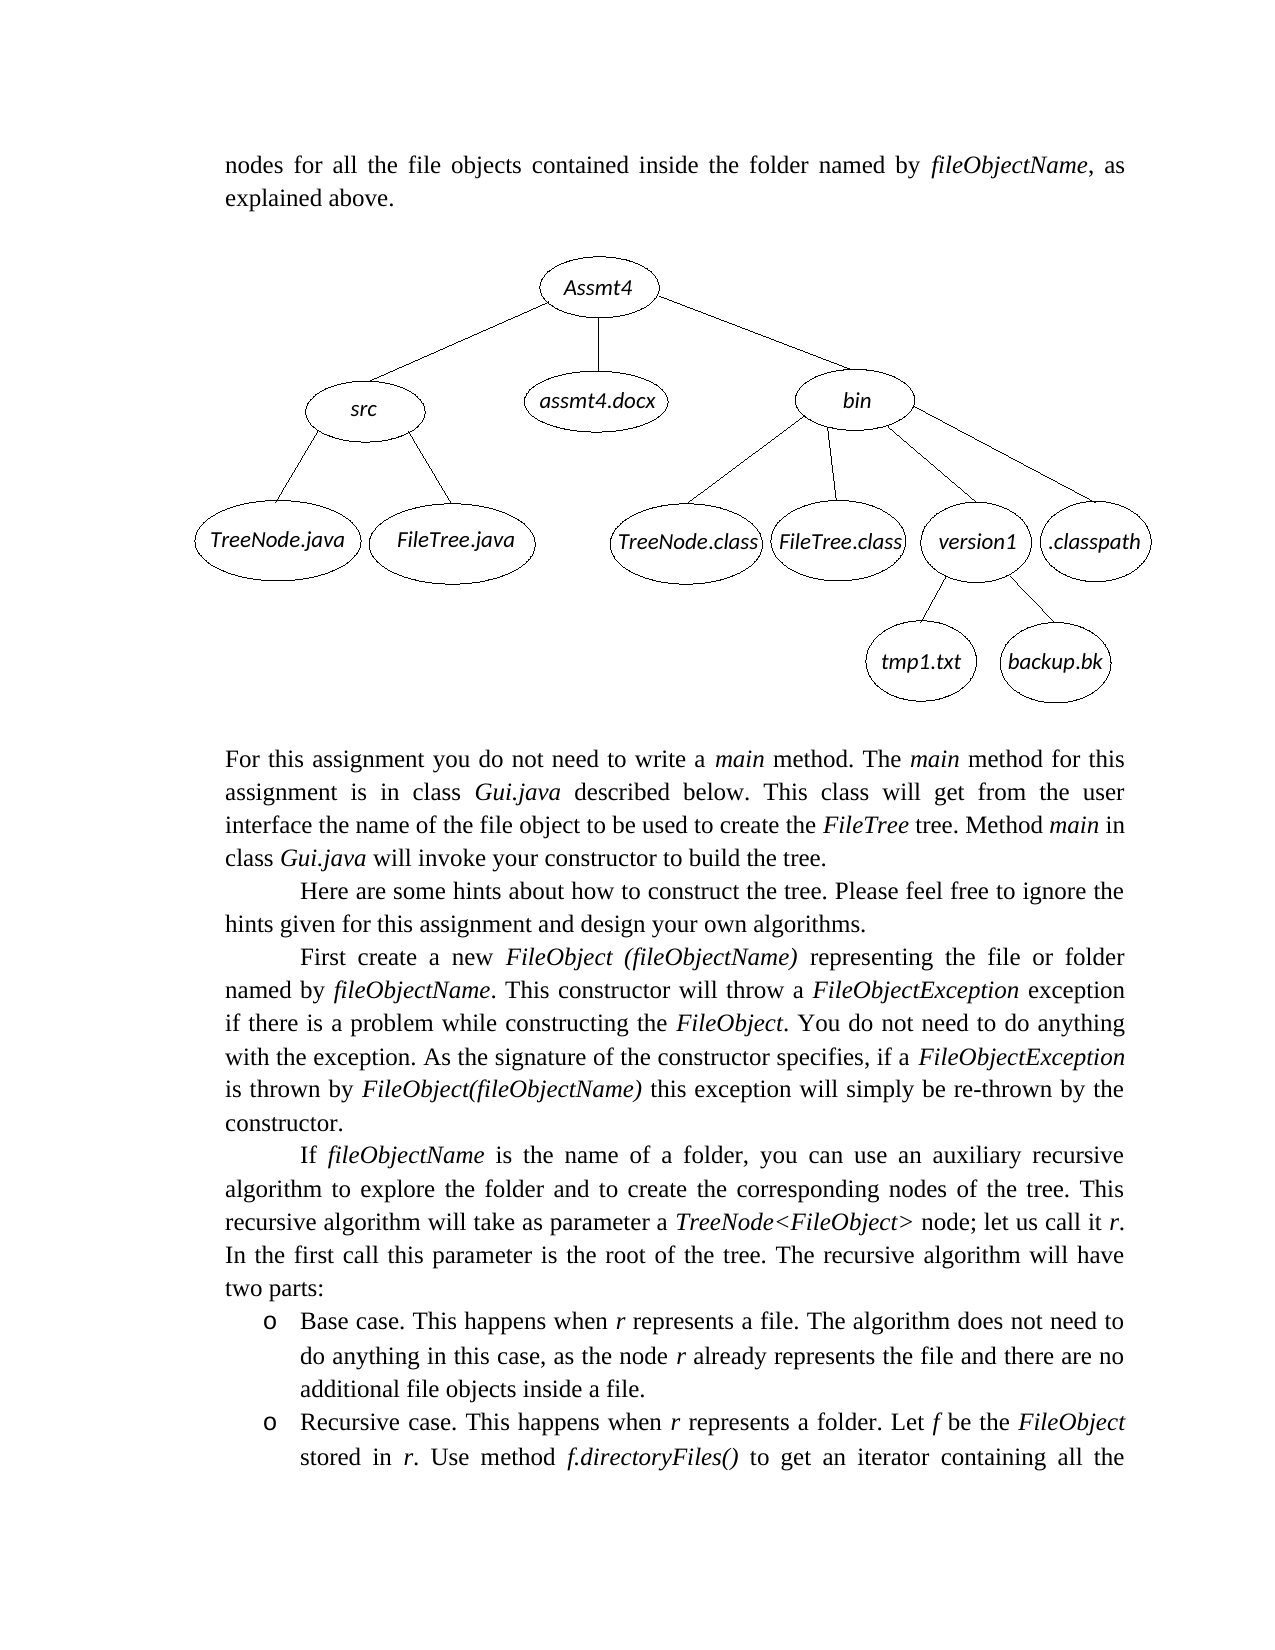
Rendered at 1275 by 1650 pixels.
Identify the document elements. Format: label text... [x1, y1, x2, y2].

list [262, 1407, 1125, 1471]
list Base case. This happens when r represents a file. The algorithm does not need to do anything in this case, as the node r already represents the file and there are no additional file objects inside a file. [262, 1306, 1125, 1403]
list First create a new FileObject (fileObjectName) representing the file or folder named by fileObjectName. This constructor will throw a FileObjectException exception if there is a problem while constructing the FileObject. You do not need to do anything with the exception. As the signature of the constructor specifies, if a FileObjectException is thrown by FileObject(fileObjectName) this exception will simply be re-thrown by the constructor. [225, 942, 1125, 1136]
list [187, 150, 1125, 212]
list For this assignment you do not need to write a main method. The main method for this assignment is in class Gui.java described below. This class will get from the user interface the name of the file object to be used to create the FileTree tree. Method main in class Gui.java will invoke your constructor to build the tree. [225, 744, 1125, 872]
list Here are some hints about how to construct the tree. Please feel free to ignore the hints given for this assignment and design your own algorithms. [225, 876, 1125, 938]
list If fileObjectName is the name of a folder, you can use an auxiliary recursive algorithm to explore the folder and to create the corresponding nodes of the tree. This recursive algorithm will take as parameter a TreeNode<FileObject> node; let us call it r. In the first call this parameter is the root of the tree. The recursive algorithm will have two parts: [225, 1141, 1125, 1301]
